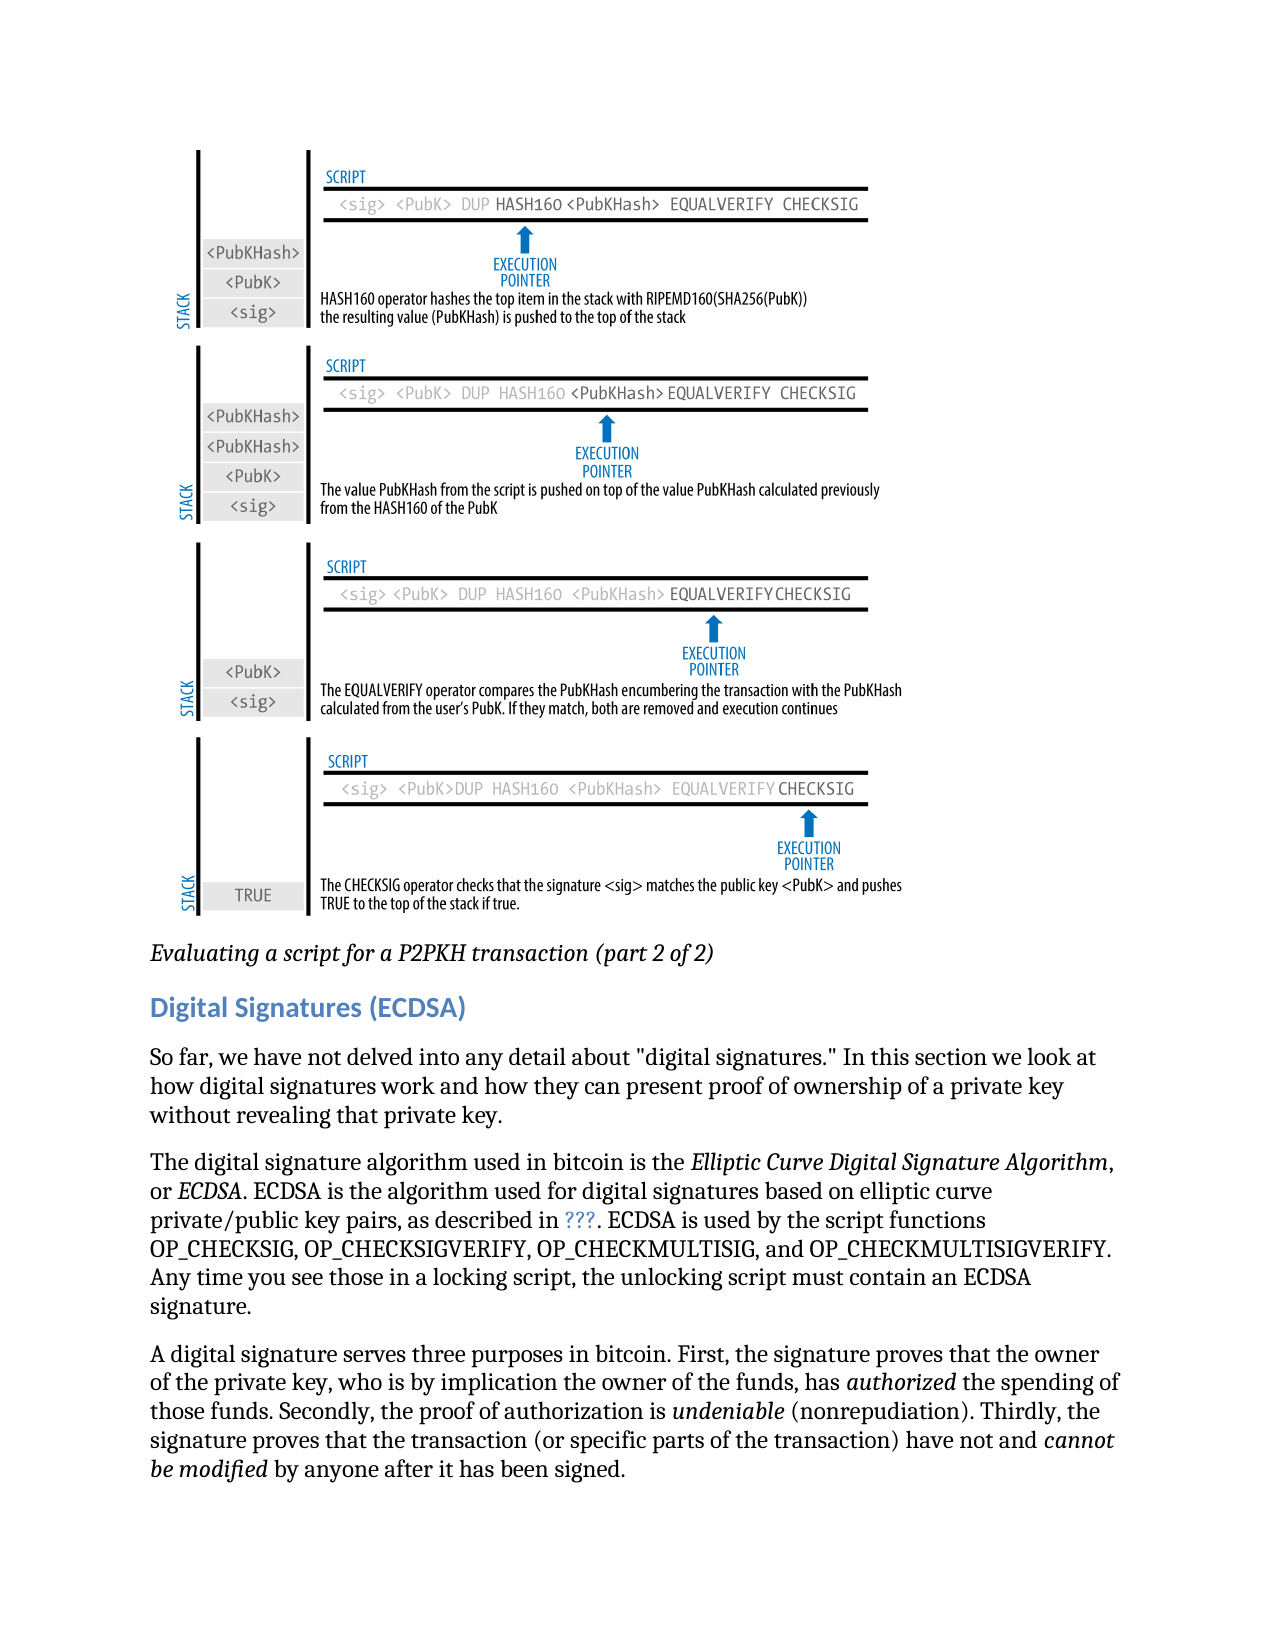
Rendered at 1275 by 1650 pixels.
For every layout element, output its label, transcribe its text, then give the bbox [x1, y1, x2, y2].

text So far, we have not delved into any detail about "digital signatures." In this section we look at how digital signatures work and how they can present proof of ownership of a private key without revealing that private key. [150, 1043, 1125, 1129]
text The digital signature algorithm used in bitcoin is the Elliptic Curve Digital Signature Algorithm, or ECDSA. ECDSA is the algorithm used for digital signatures based on elliptic curve private/public key pairs, as described in ???. ECDSA is used by the script functions OP_CHECKSIG, OP_CHECKSIGVERIFY, OP_CHECKMULTISIG, and OP_CHECKMULTISIGVERIFY. Any time you see those in a locking script, the unlocking script must contain an ECDSA signature. [150, 1148, 1125, 1321]
picture [168, 150, 905, 919]
text Evaluating a script for a P2PKH transaction (part 2 of 2) [150, 939, 1125, 968]
subtitle Digital Signatures (ECDSA) [150, 989, 1125, 1024]
text A digital signature serves three purposes in bitcoin. First, the signature proves that the owner of the private key, who is by implication the owner of the funds, has authorized the spending of those funds. Secondly, the proof of authorization is undeniable (nonrepudiation). Thirdly, the signature proves that the transaction (or specific parts of the transaction) have not and cannot be modified by anyone after it has been signed. [150, 1339, 1125, 1483]
